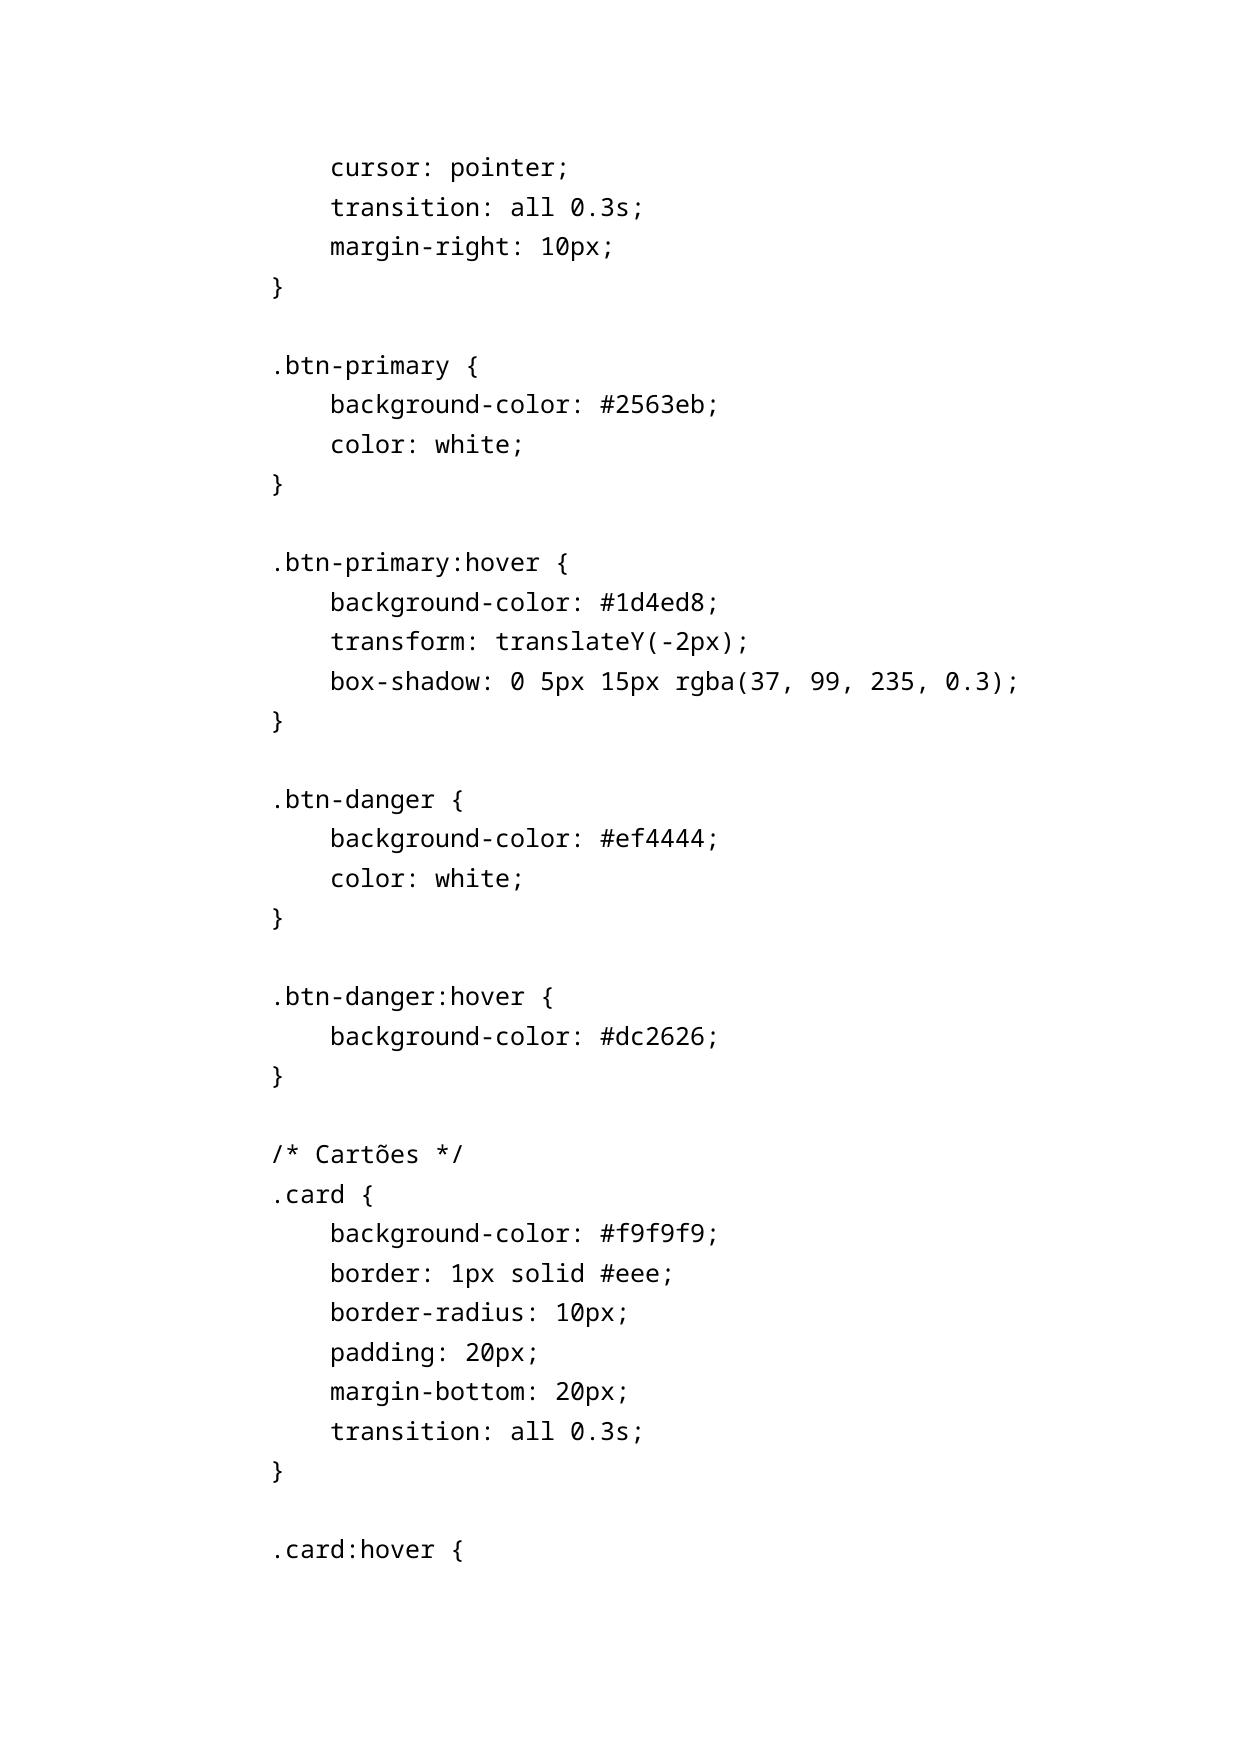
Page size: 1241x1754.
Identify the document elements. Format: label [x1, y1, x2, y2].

text [150, 150, 1090, 1566]
